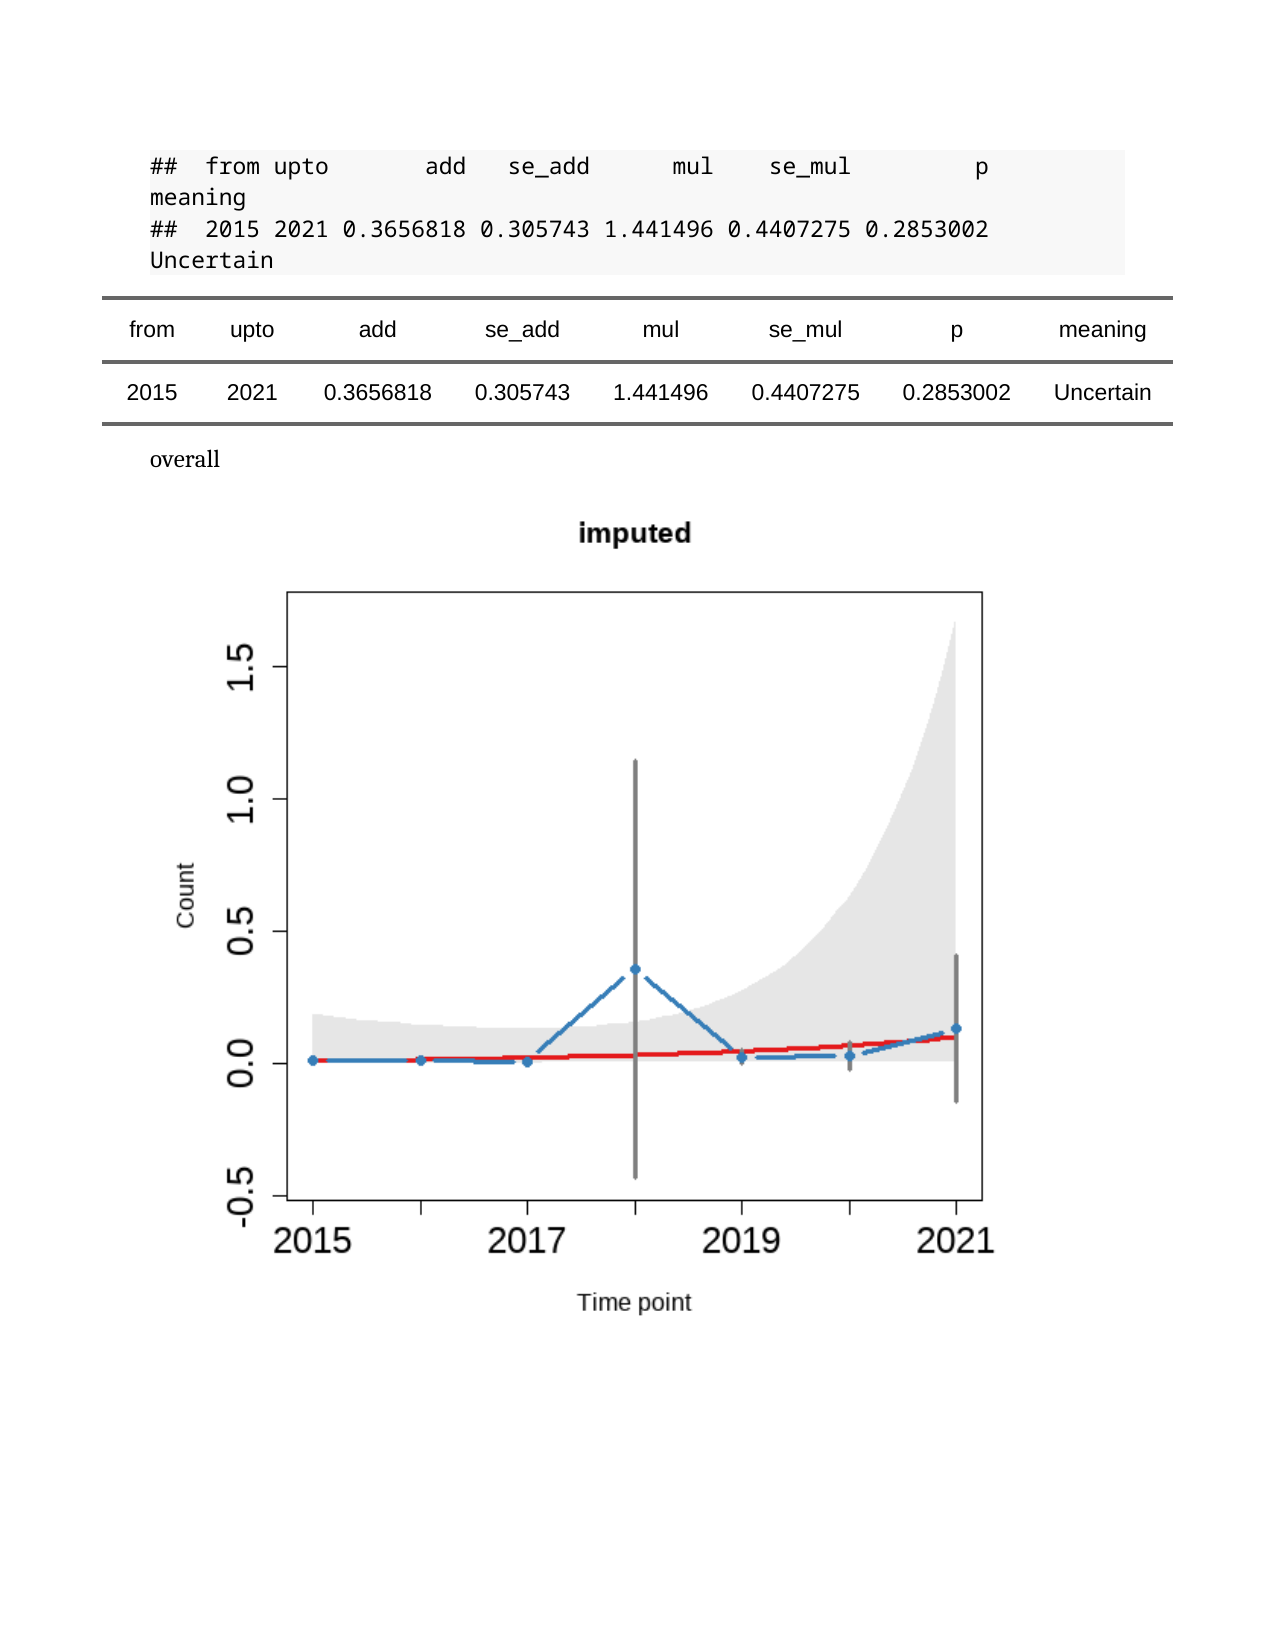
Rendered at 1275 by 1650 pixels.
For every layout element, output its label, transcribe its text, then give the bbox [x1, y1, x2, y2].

table_header upto [202, 300, 302, 360]
table_header p [881, 300, 1032, 360]
table_header add [302, 300, 453, 360]
table_cell 2021 [202, 364, 302, 422]
table_header from [102, 300, 202, 360]
table_cell 0.3656818 [302, 364, 453, 422]
picture [168, 473, 1044, 1349]
table_cell 0.2853002 [881, 364, 1032, 422]
table_cell Uncertain [1032, 364, 1173, 422]
table_header mul [592, 300, 730, 360]
table_header meaning [1032, 300, 1173, 360]
table_header se_mul [730, 300, 881, 360]
table_cell 2015 [102, 364, 202, 422]
table_header se_add [453, 300, 592, 360]
text ## from upto add se_add mul se_mul p meaning ## 2015 2021 0.3656818 0.305743 1.441496 0.4407275 0.2853002 Uncertain [150, 150, 1125, 275]
table_cell 1.441496 [592, 364, 730, 422]
table_cell 0.305743 [453, 364, 592, 422]
table_cell 0.4407275 [730, 364, 881, 422]
